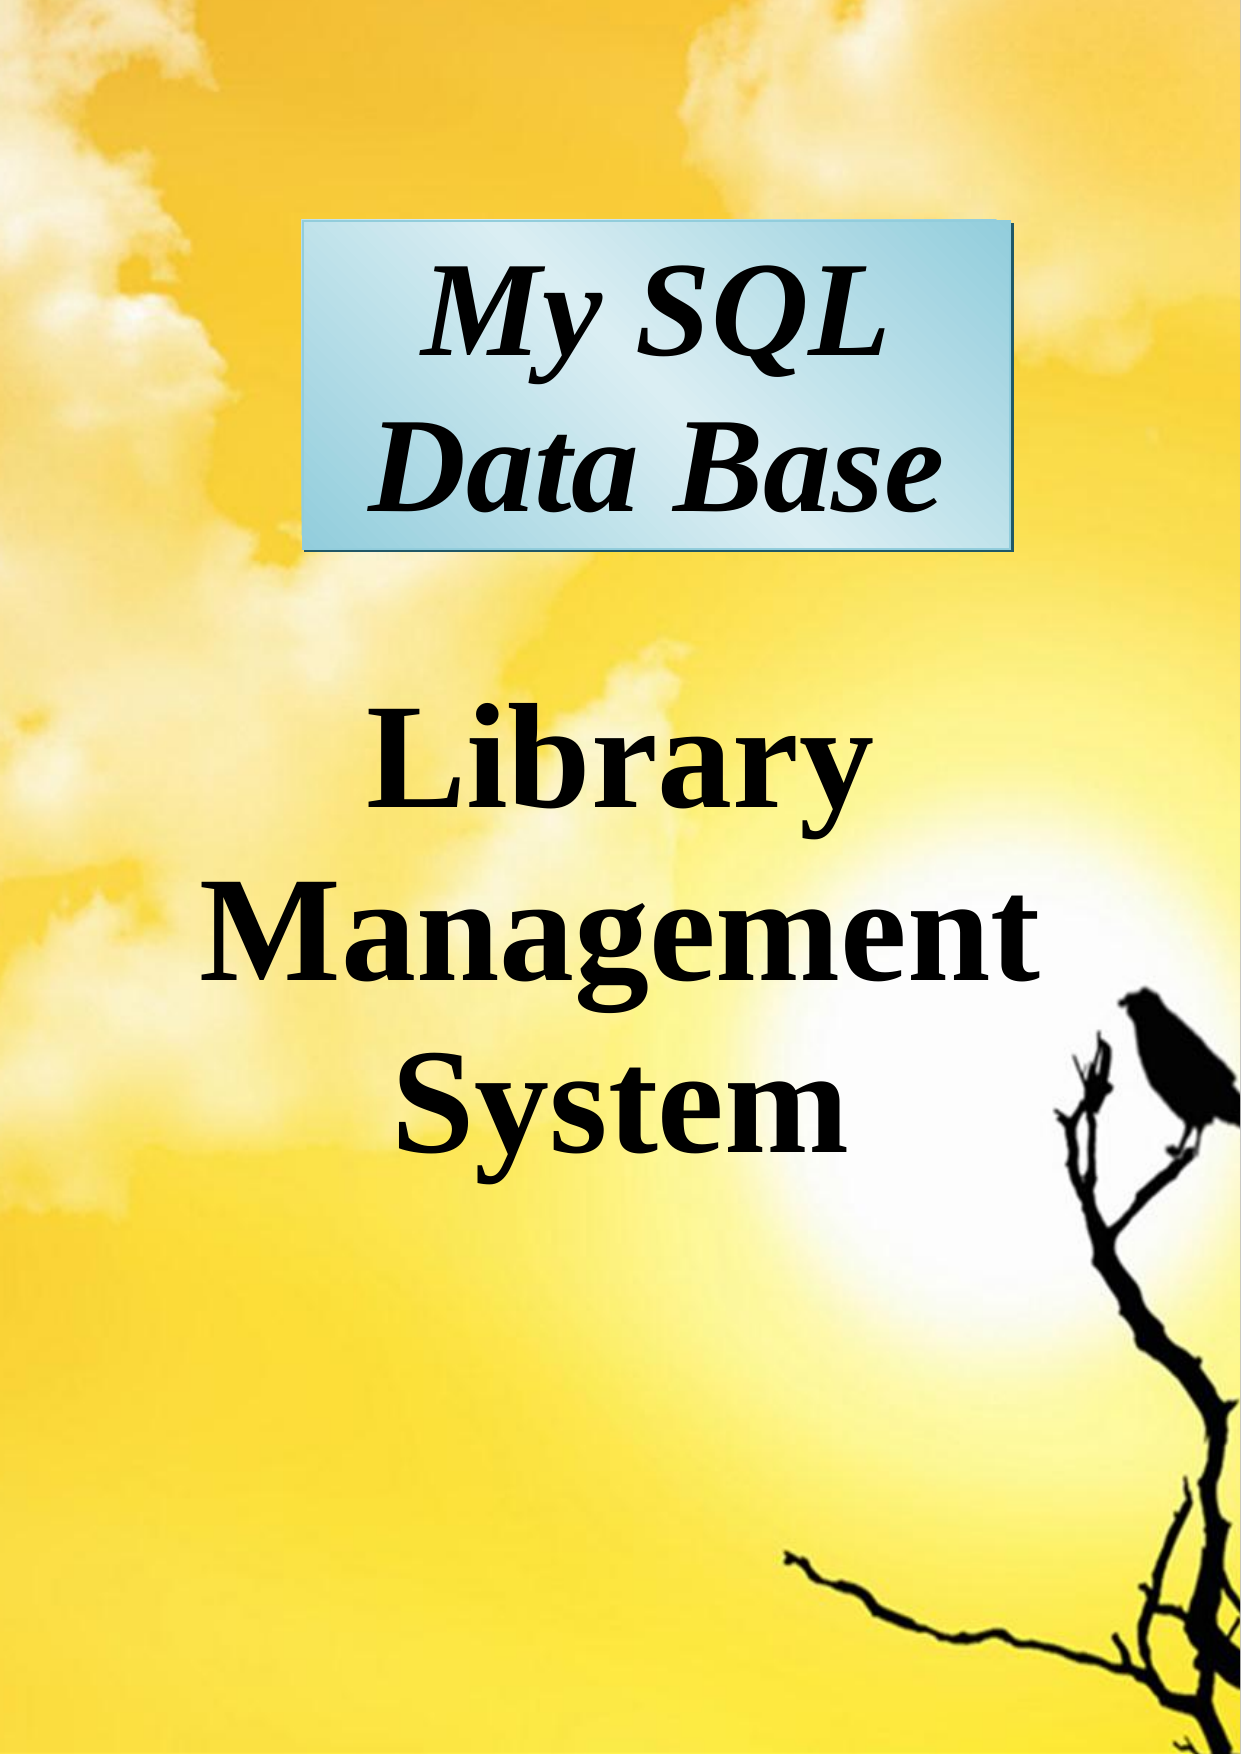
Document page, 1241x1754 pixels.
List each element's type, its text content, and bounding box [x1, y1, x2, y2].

picture [0, 0, 1241, 1754]
text Library Management System [150, 667, 1090, 1185]
